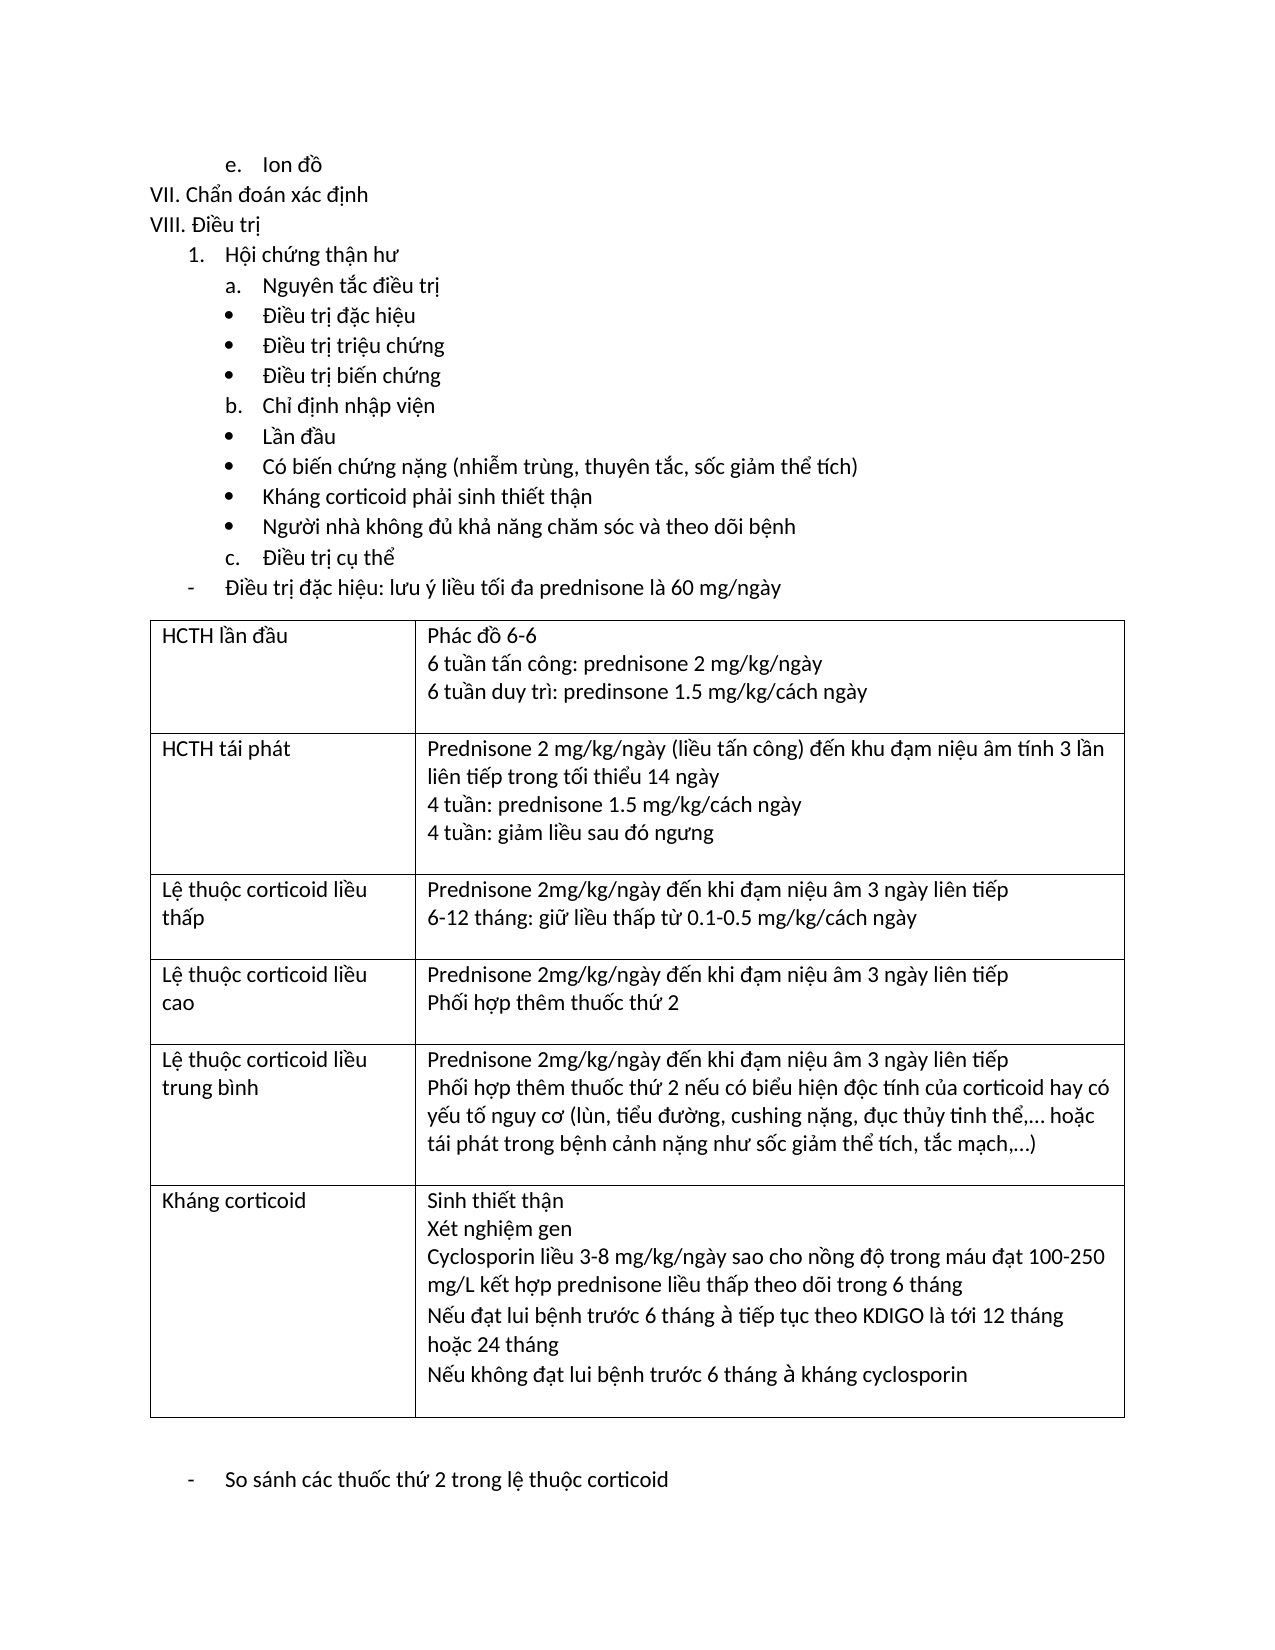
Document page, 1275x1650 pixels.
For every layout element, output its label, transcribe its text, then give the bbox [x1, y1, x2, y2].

list Lần đầu [225, 422, 1125, 450]
list Điều trị [150, 210, 1125, 238]
list Có biến chứng nặng (nhiễm trùng, thuyên tắc, sốc giảm thể tích) [225, 452, 1125, 480]
table_header HCTH lần đầu [151, 621, 415, 733]
table_cell Kháng corticoid [151, 1186, 415, 1417]
table_header Phác đồ 6-6 6 tuần tấn công: prednisone 2 mg/kg/ngày 6 tuần duy trì: predinsone 1.5 mg/kg/cách ngày [416, 621, 1124, 733]
list Điều trị đặc hiệu [225, 301, 1125, 329]
table_cell HCTH tái phát [151, 734, 415, 874]
table_cell Sinh thiết thận Xét nghiệm gen Cyclosporin liều 3-8 mg/kg/ngày sao cho nồng độ trong máu đạt 100-250 mg/L kết hợp prednisone liều thấp theo dõi trong 6 tháng Nếu đạt lui bệnh trước 6 tháng à tiếp tục theo KDIGO là tới 12 tháng hoặc 24 tháng Nếu không đạt lui bệnh trước 6 tháng à kháng cyclosporin [416, 1186, 1124, 1417]
table_cell Prednisone 2mg/kg/ngày đến khi đạm niệu âm 3 ngày liên tiếp Phối hợp thêm thuốc thứ 2 nếu có biểu hiện độc tính của corticoid hay có yếu tố nguy cơ (lùn, tiểu đường, cushing nặng, đục thủy tinh thể,… hoặc tái phát trong bệnh cảnh nặng như sốc giảm thể tích, tắc mạch,…) [416, 1045, 1124, 1185]
table_cell Lệ thuộc corticoid liều thấp [151, 875, 415, 959]
list Điều trị triệu chứng [225, 331, 1125, 359]
list Nguyên tắc điều trị [225, 271, 1125, 299]
list Chẩn đoán xác định [150, 180, 1125, 208]
table_cell Prednisone 2mg/kg/ngày đến khi đạm niệu âm 3 ngày liên tiếp 6-12 tháng: giữ liều thấp từ 0.1-0.5 mg/kg/cách ngày [416, 875, 1124, 959]
table_cell Prednisone 2mg/kg/ngày đến khi đạm niệu âm 3 ngày liên tiếp Phối hợp thêm thuốc thứ 2 [416, 960, 1124, 1044]
list Hội chứng thận hư [187, 241, 1125, 269]
list Điều trị đặc hiệu: lưu ý liều tối đa prednisone là 60 mg/ngày [187, 573, 1125, 601]
list Người nhà không đủ khả năng chăm sóc và theo dõi bệnh [225, 512, 1125, 541]
list Điều trị biến chứng [225, 361, 1125, 389]
list Chỉ định nhập viện [225, 392, 1125, 420]
list Kháng corticoid phải sinh thiết thận [225, 482, 1125, 510]
table_cell Lệ thuộc corticoid liều trung bình [151, 1045, 415, 1185]
list So sánh các thuốc thứ 2 trong lệ thuộc corticoid [187, 1465, 1125, 1493]
list Ion đồ [225, 150, 1125, 178]
table_cell Lệ thuộc corticoid liều cao [151, 960, 415, 1044]
table_cell Prednisone 2 mg/kg/ngày (liều tấn công) đến khu đạm niệu âm tính 3 lần liên tiếp trong tối thiểu 14 ngày 4 tuần: prednisone 1.5 mg/kg/cách ngày 4 tuần: giảm liều sau đó ngưng [416, 734, 1124, 874]
list Điều trị cụ thể [225, 543, 1125, 571]
